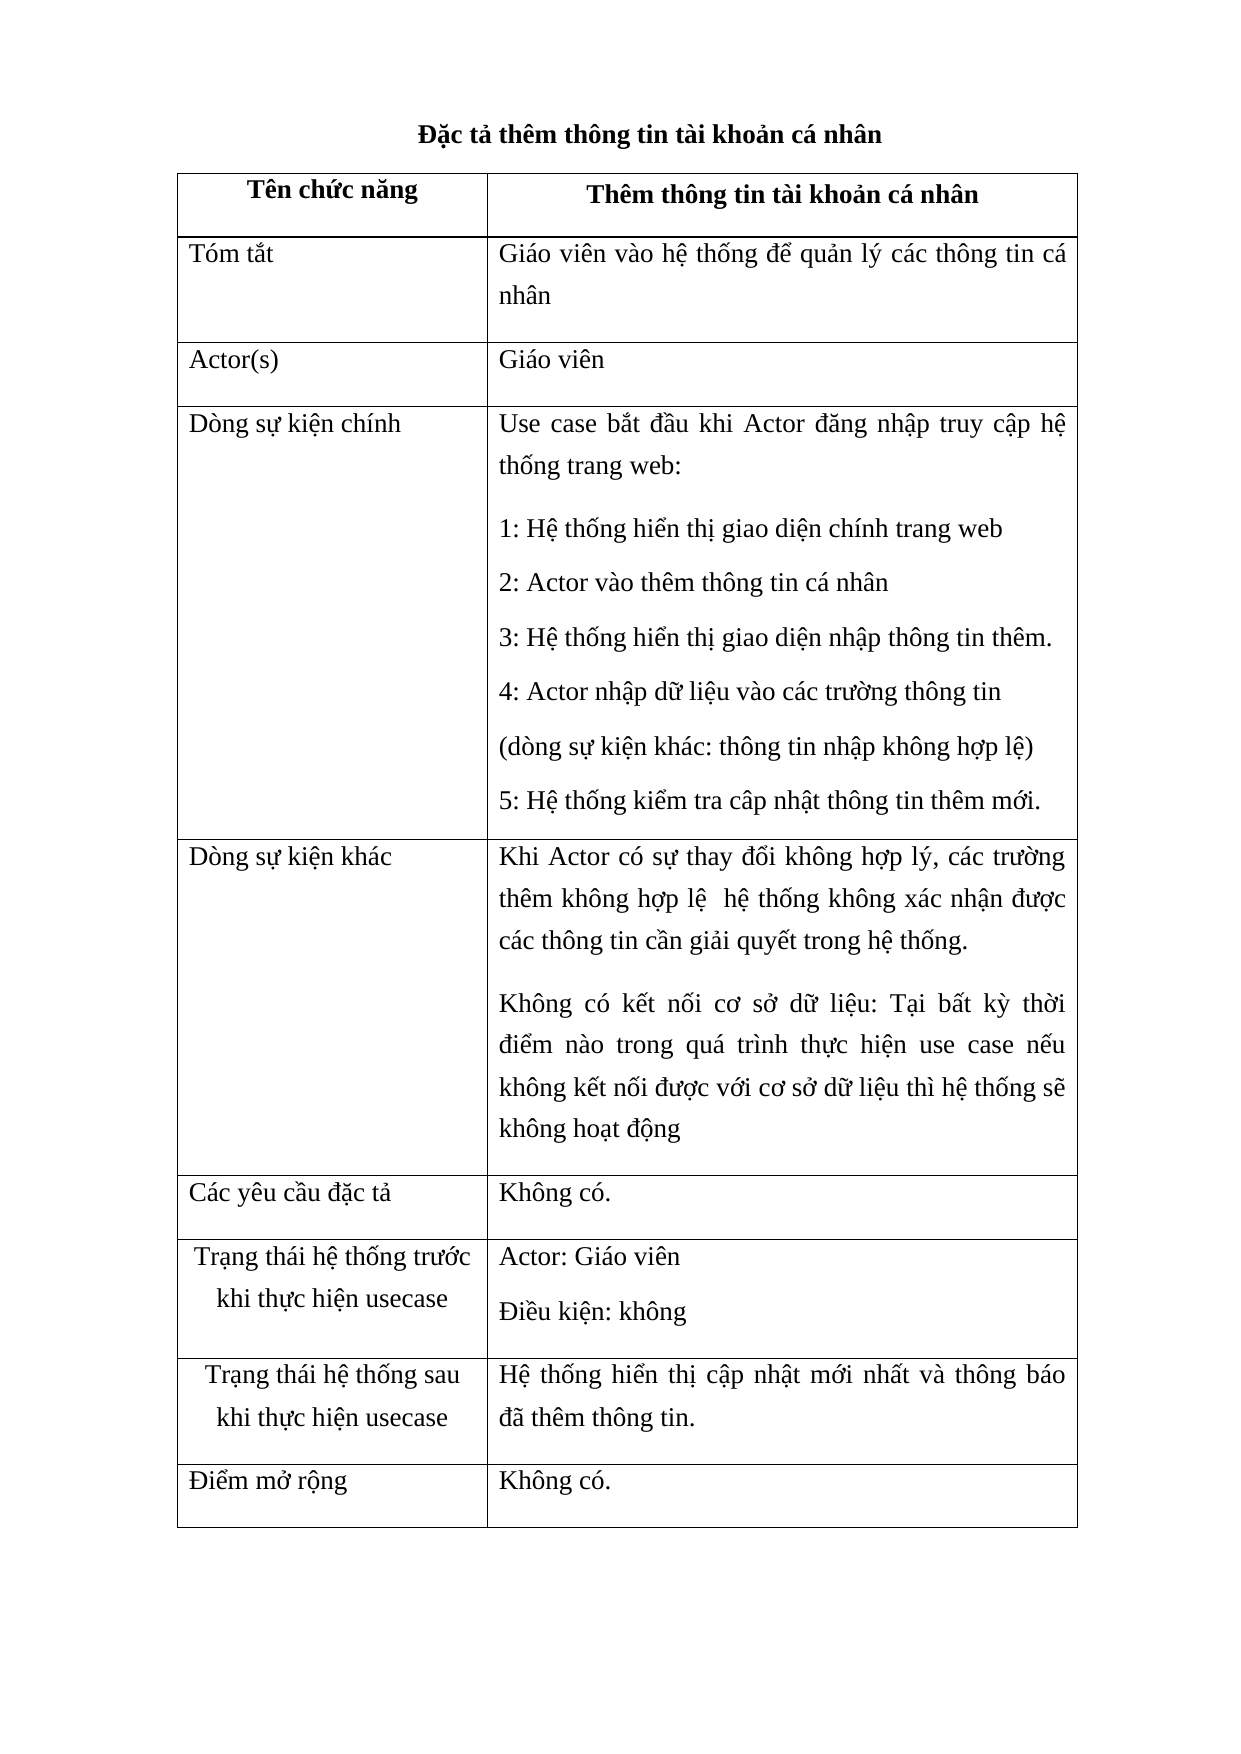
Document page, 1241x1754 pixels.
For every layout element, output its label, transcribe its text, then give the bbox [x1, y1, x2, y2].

table_cell Không có. [488, 1176, 1077, 1239]
table_header Thêm thông tin tài khoản cá nhân [488, 174, 1077, 236]
table_cell Trạng thái hệ thống trước khi thực hiện usecase [178, 1240, 487, 1358]
table_cell Không có. [488, 1465, 1077, 1527]
table_cell Actor(s) [178, 343, 487, 406]
table_cell Giáo viên vào hệ thống để quản lý các thông tin cá nhân [488, 238, 1077, 342]
table_cell Actor: Giáo viên Điều kiện: không [488, 1240, 1077, 1358]
table_cell Các yêu cầu đặc tả [178, 1176, 487, 1239]
table_cell Trạng thái hệ thống sau khi thực hiện usecase [178, 1359, 487, 1463]
table_cell Giáo viên [488, 343, 1077, 406]
table_cell Use case bắt đầu khi Actor đăng nhập truy cập hệ thống trang web: 1: Hệ thống hiển thị giao diện chính trang web 2: Actor vào thêm thông tin cá nhân 3: Hệ thống hiển thị giao diện nhập thông tin thêm. 4: Actor nhập dữ liệu vào các trường thông tin (dòng sự kiện khác: thông tin nhập không hợp lệ) 5: Hệ thống kiểm tra câp nhật thông tin thêm mới. [488, 407, 1077, 839]
table_header Tên chức năng [178, 174, 487, 236]
table_cell Tóm tắt [178, 238, 487, 342]
text Đặc tả thêm thông tin tài khoản cá nhân [177, 118, 1122, 149]
table_cell Dòng sự kiện khác [178, 840, 487, 1175]
table_cell Khi Actor có sự thay đổi không hợp lý, các trường thêm không hợp lệ hệ thống không xác nhận được các thông tin cần giải quyết trong hệ thống. Không có kết nối cơ sở dữ liệu: Tại bất kỳ thời điểm nào trong quá trình thực hiện use case nếu không kết nối được với cơ sở dữ liệu thì hệ thống sẽ không hoạt động [488, 840, 1077, 1175]
table_cell Dòng sự kiện chính [178, 407, 487, 839]
table_cell Điểm mở rộng [178, 1465, 487, 1527]
table_cell Hệ thống hiển thị cập nhật mới nhất và thông báo đã thêm thông tin. [488, 1359, 1077, 1463]
